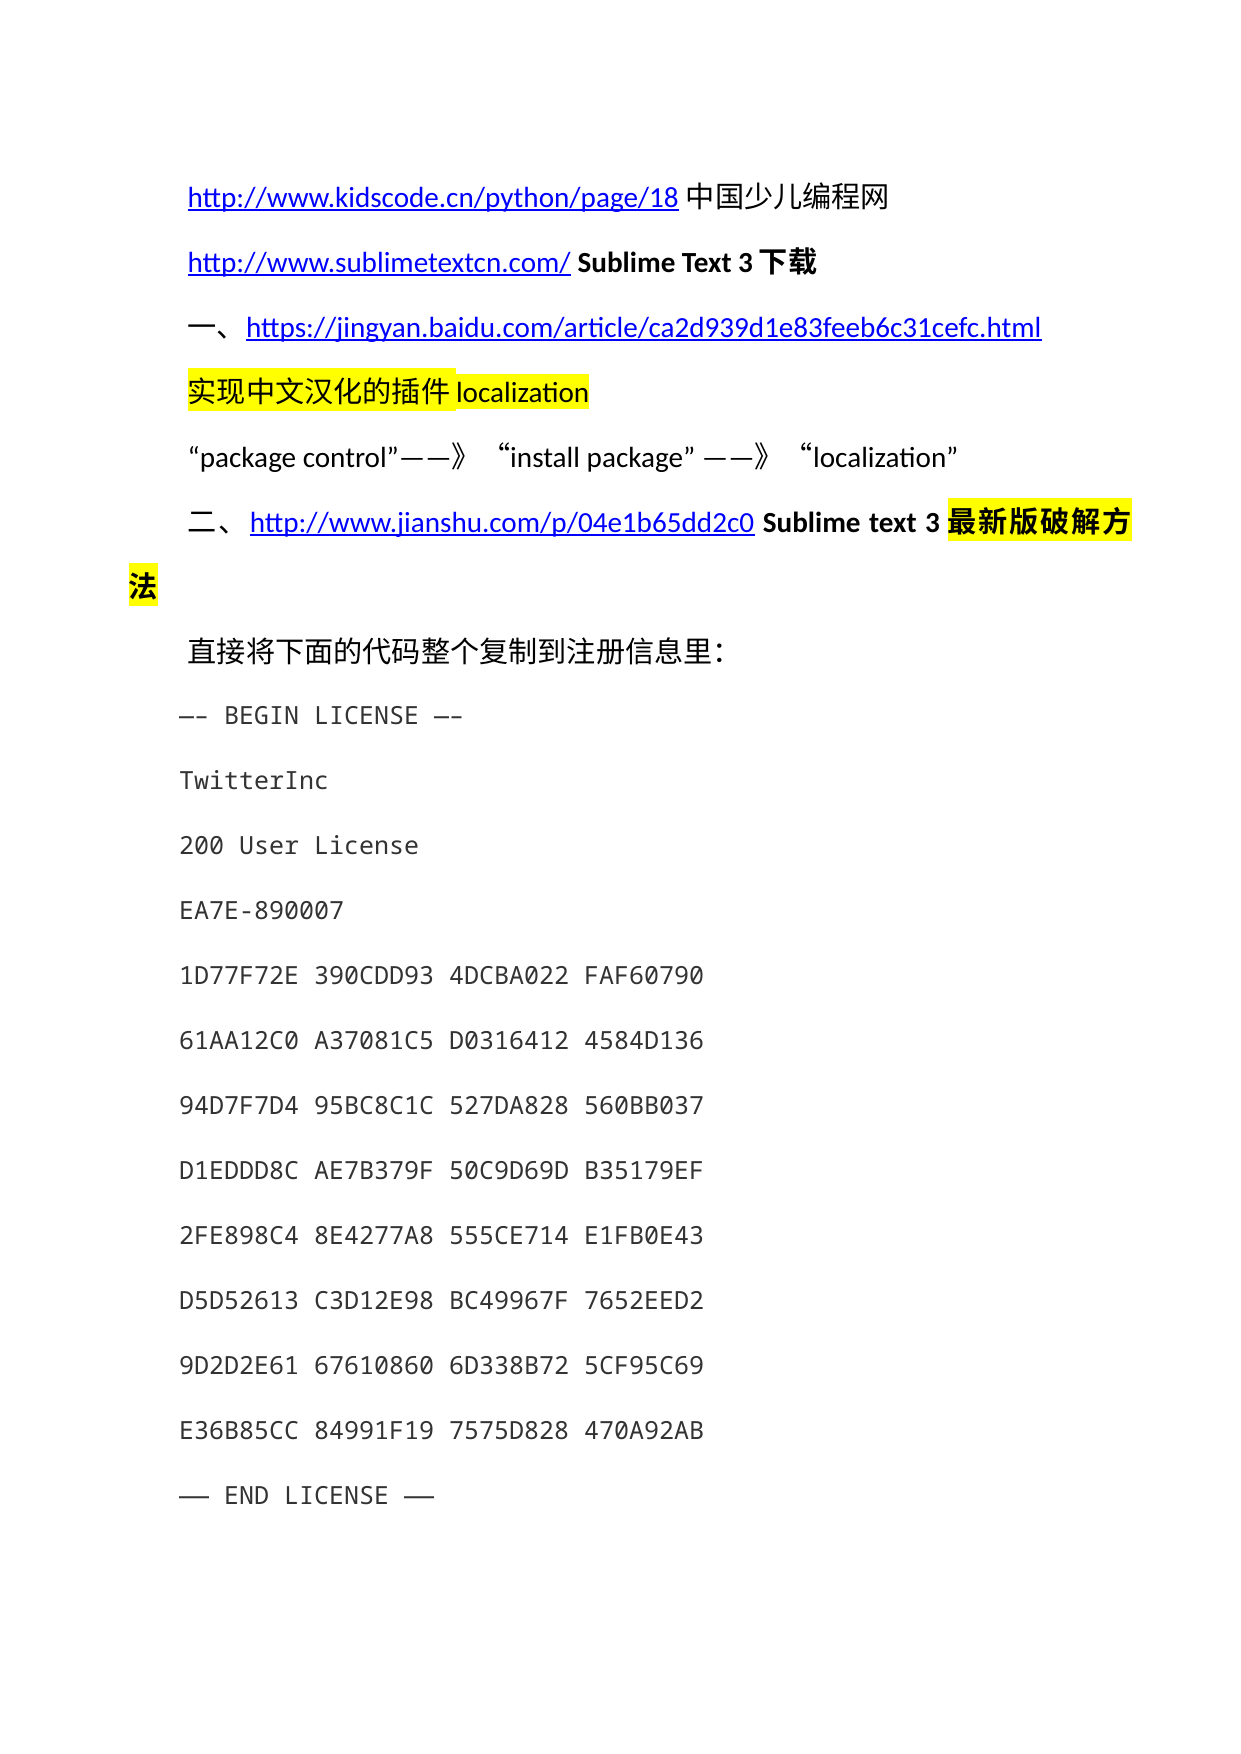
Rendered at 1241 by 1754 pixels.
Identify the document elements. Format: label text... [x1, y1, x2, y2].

text 直接将下面的代码整个复制到注册信息里： [128, 617, 1132, 682]
text E36B85CC 84991F19 7575D828 470A92AB [128, 1397, 1132, 1462]
text 实现中文汉化的插件localization [128, 357, 1132, 422]
text —– BEGIN LICENSE —– [128, 682, 1132, 747]
text 2FE898C4 8E4277A8 555CE714 E1FB0E43 [128, 1202, 1132, 1267]
text http://www.kidscode.cn/python/page/18 中国少儿编程网 [187, 162, 1053, 227]
text 9D2D2E61 67610860 6D338B72 5CF95C69 [128, 1332, 1132, 1397]
text 一、https://jingyan.baidu.com/article/ca2d939d1e83feeb6c31cefc.html [128, 292, 1132, 357]
text D5D52613 C3D12E98 BC49967F 7652EED2 [128, 1267, 1132, 1332]
text EA7E-890007 [128, 877, 1132, 942]
text 200 User License [128, 812, 1132, 877]
text 二、http://www.jianshu.com/p/04e1b65dd2c0 Sublime text 3最新版破解方法 [128, 487, 1132, 617]
text TwitterInc [128, 747, 1132, 812]
text 94D7F7D4 95BC8C1C 527DA828 560BB037 [128, 1072, 1132, 1137]
text http://www.sublimetextcn.com/ Sublime Text 3下载 [187, 227, 1053, 292]
text —— END LICENSE —— [128, 1462, 1132, 1527]
text 61AA12C0 A37081C5 D0316412 4584D136 [128, 1007, 1132, 1072]
text D1EDDD8C AE7B379F 50C9D69D B35179EF [128, 1137, 1132, 1202]
text “package control”——》“install package” ——》“localization” [128, 422, 1132, 487]
text 1D77F72E 390CDD93 4DCBA022 FAF60790 [128, 942, 1132, 1007]
